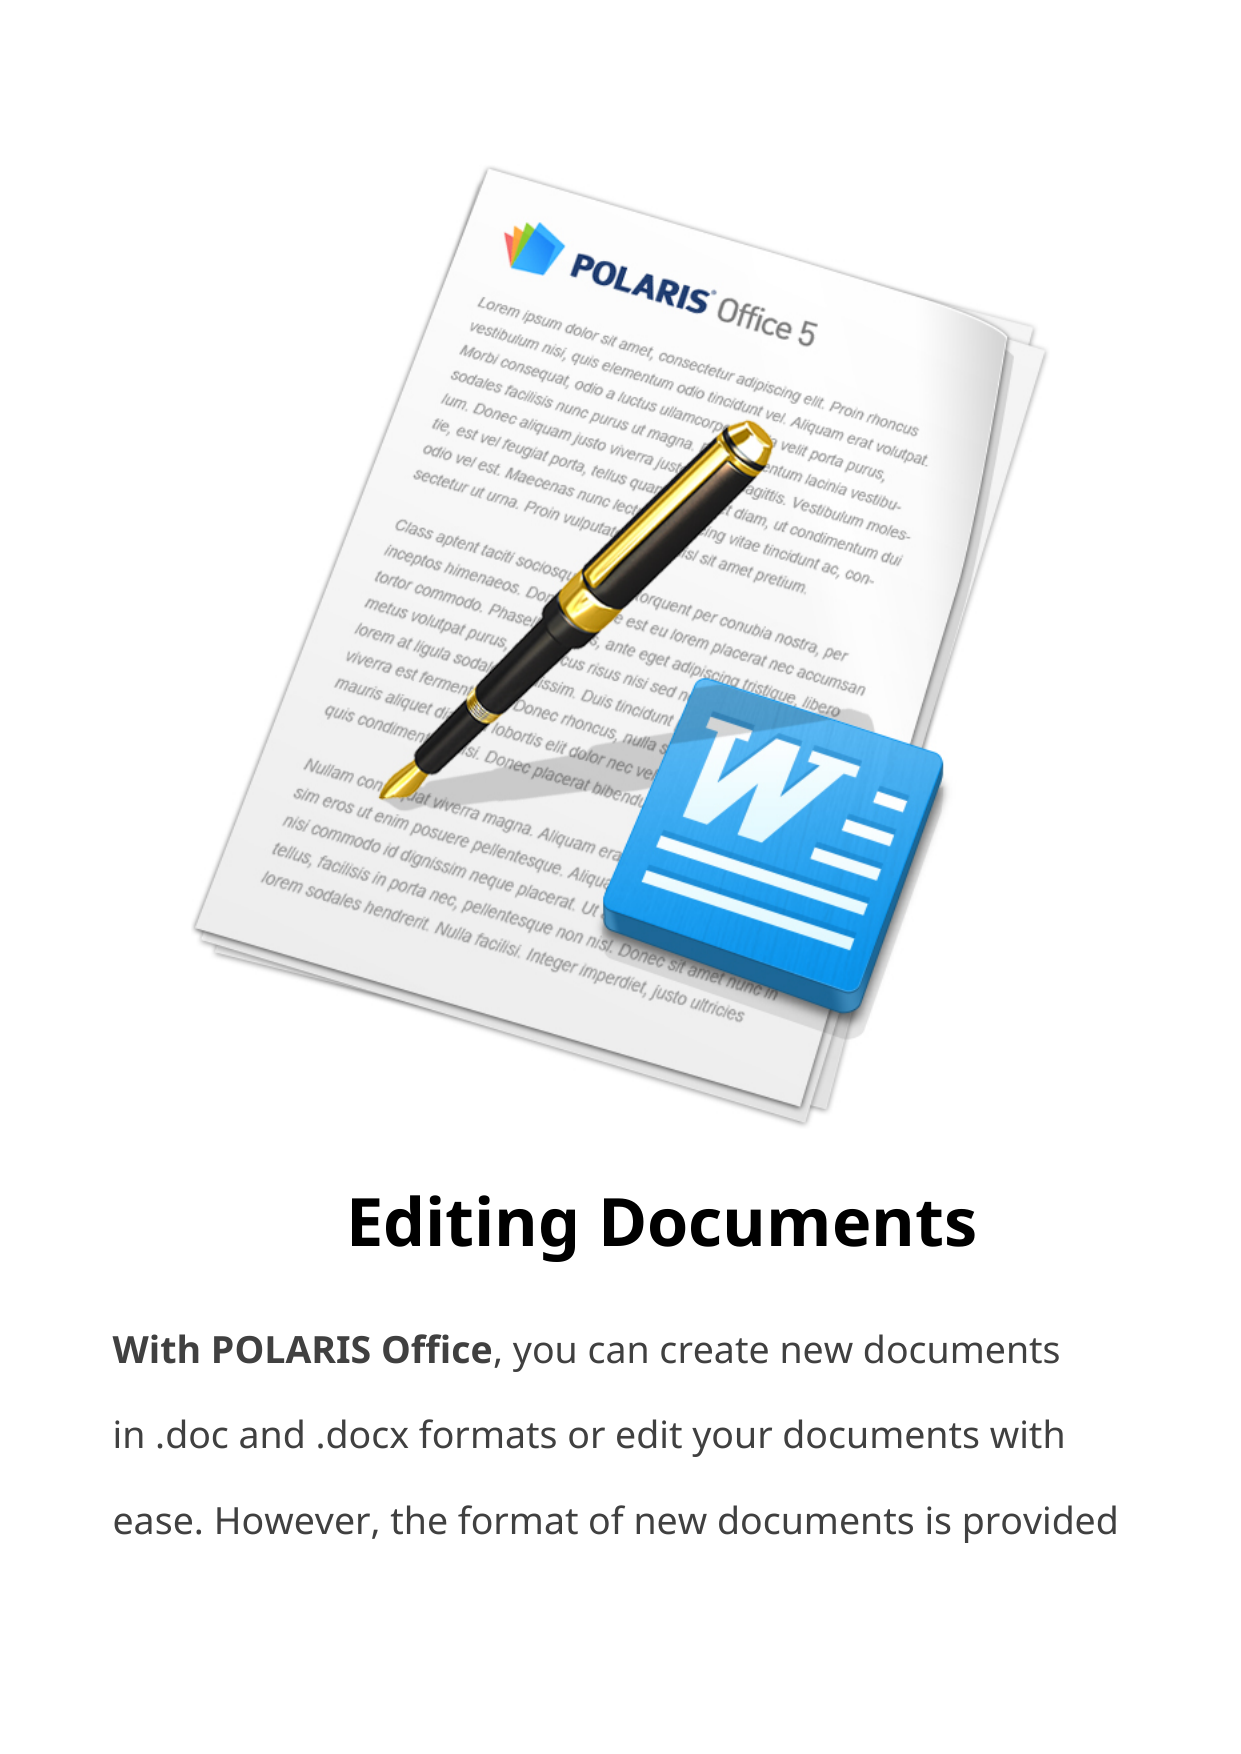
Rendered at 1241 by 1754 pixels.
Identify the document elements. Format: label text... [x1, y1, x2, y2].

picture [190, 164, 1050, 1129]
text Editing Documents [196, 1164, 1128, 1277]
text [112, 1311, 1128, 1557]
